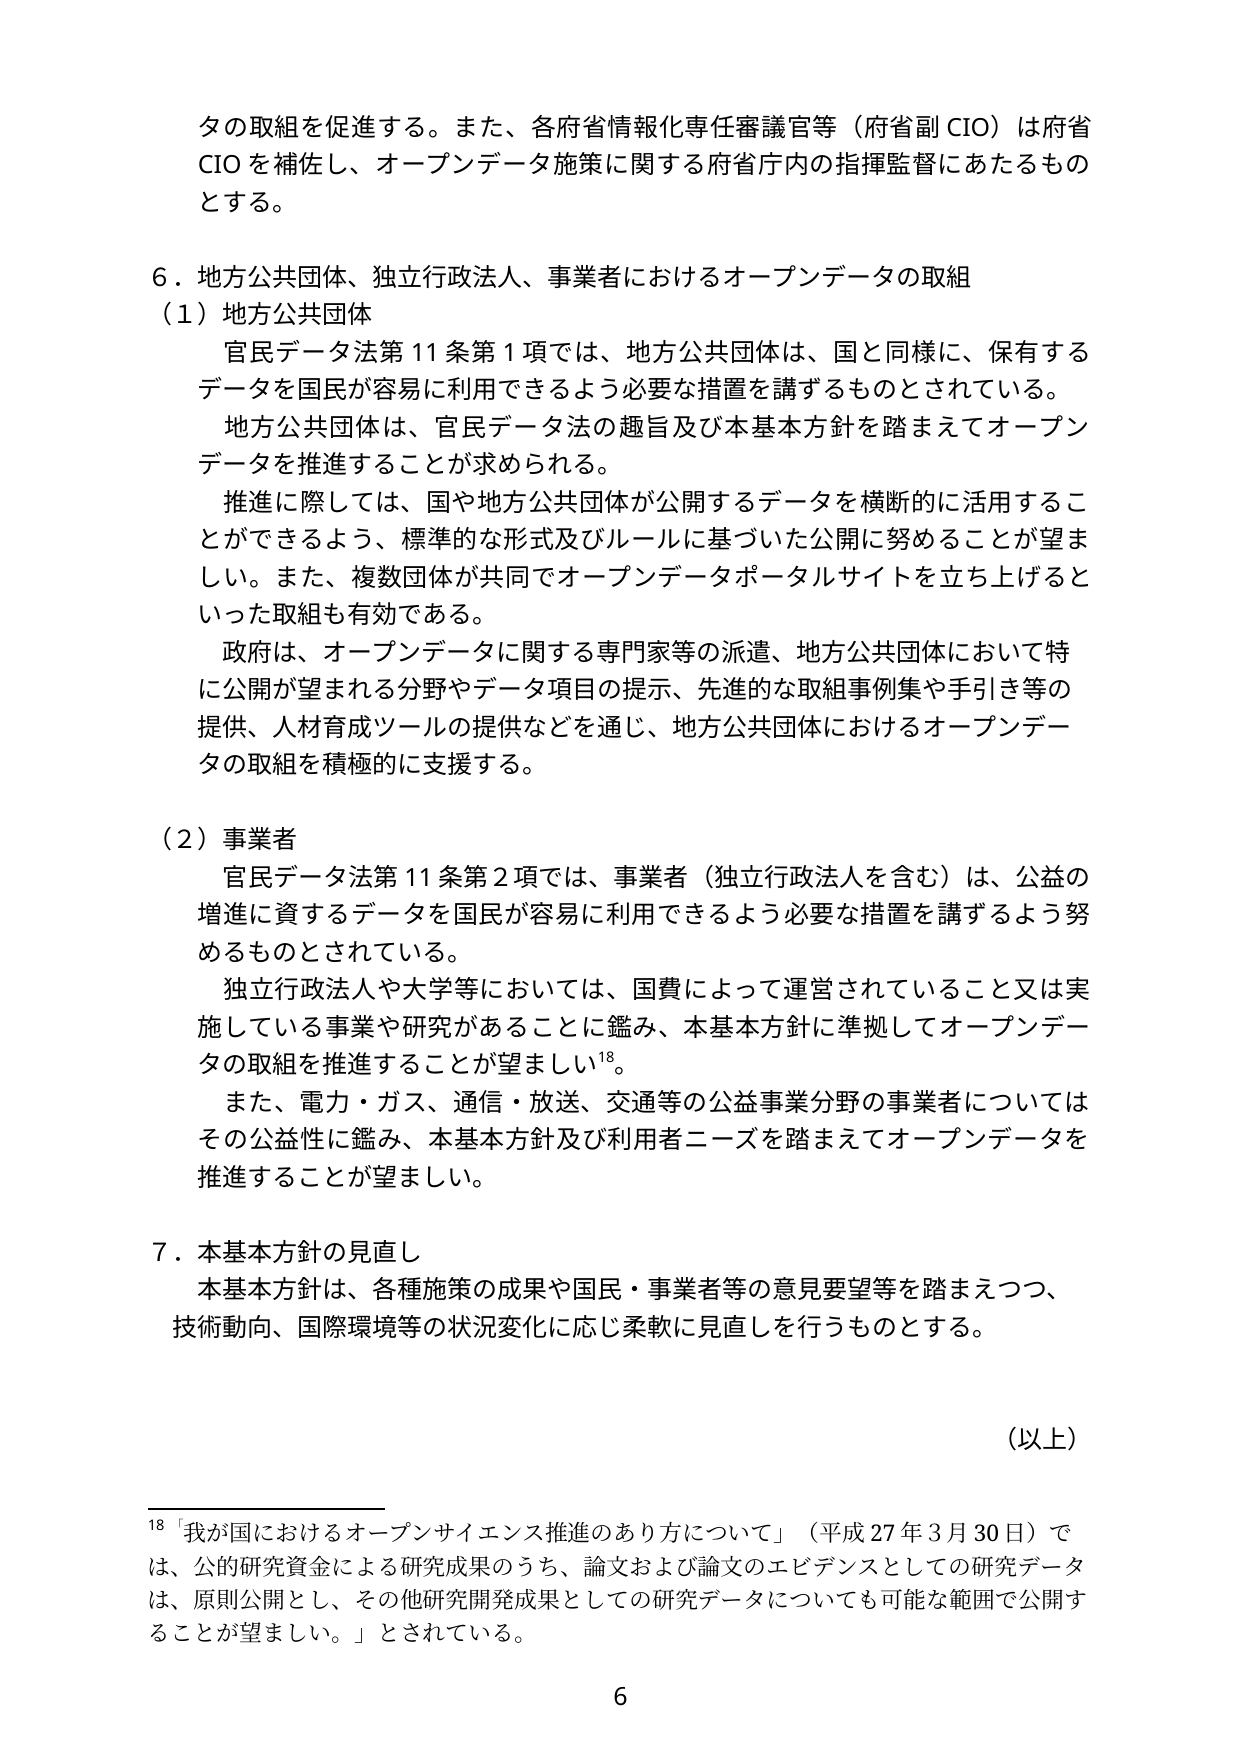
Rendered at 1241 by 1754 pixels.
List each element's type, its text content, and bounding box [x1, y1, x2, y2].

text 推進に際しては、国や地方公共団体が公開するデータを横断的に活用することができるよう、標準的な形式及びルールに基づいた公開に努めることが望ましい。また、複数団体が共同でオープンデータポータルサイトを立ち上げるといった取組も有効である。 [198, 481, 1092, 631]
text 官民データ法第11条第1項では、地方公共団体は、国と同様に、保有するデータを国民が容易に利用できるよう必要な措置を講ずるものとされている。 [198, 331, 1092, 406]
text （２）事業者 [148, 819, 1092, 856]
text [198, 106, 1092, 219]
text また、電力・ガス、通信・放送、交通等の公益事業分野の事業者については、その公益性に鑑み、本基本方針及び利用者ニーズを踏まえてオープンデータを推進することが望ましい。 [198, 1081, 1092, 1194]
text 地方公共団体は、官民データ法の趣旨及び本基本方針を踏まえてオープンデータを推進することが求められる。 [198, 406, 1092, 481]
text 独立行政法人や大学等においては、国費によって運営されていること又は実施している事業や研究があることに鑑み、本基本方針に準拠してオープンデータの取組を推進することが望ましい。 [198, 969, 1092, 1081]
text 本基本方針は、各種施策の成果や国民・事業者等の意見要望等を踏まえつつ、技術動向、国際環境等の状況変化に応じ柔軟に見直しを行うものとする。 [173, 1269, 1092, 1344]
text ７．本基本方針の見直し [148, 1231, 1092, 1269]
text ６．地方公共団体、独立行政法人、事業者におけるオープンデータの取組 [148, 256, 1092, 294]
text （１）地方公共団体 [148, 294, 1092, 331]
text （以上） [148, 1419, 1092, 1456]
text 政府は、オープンデータに関する専門家等の派遣、地方公共団体において特に公開が望まれる分野やデータ項目の提示、先進的な取組事例集や手引き等の提供、人材育成ツールの提供などを通じ、地方公共団体におけるオープンデータの取組を積極的に支援する。 [198, 631, 1092, 781]
text 官民データ法第11条第２項では、事業者（独立行政法人を含む）は、公益の増進に資するデータを国民が容易に利用できるよう必要な措置を講ずるよう努めるものとされている。 [198, 856, 1092, 969]
